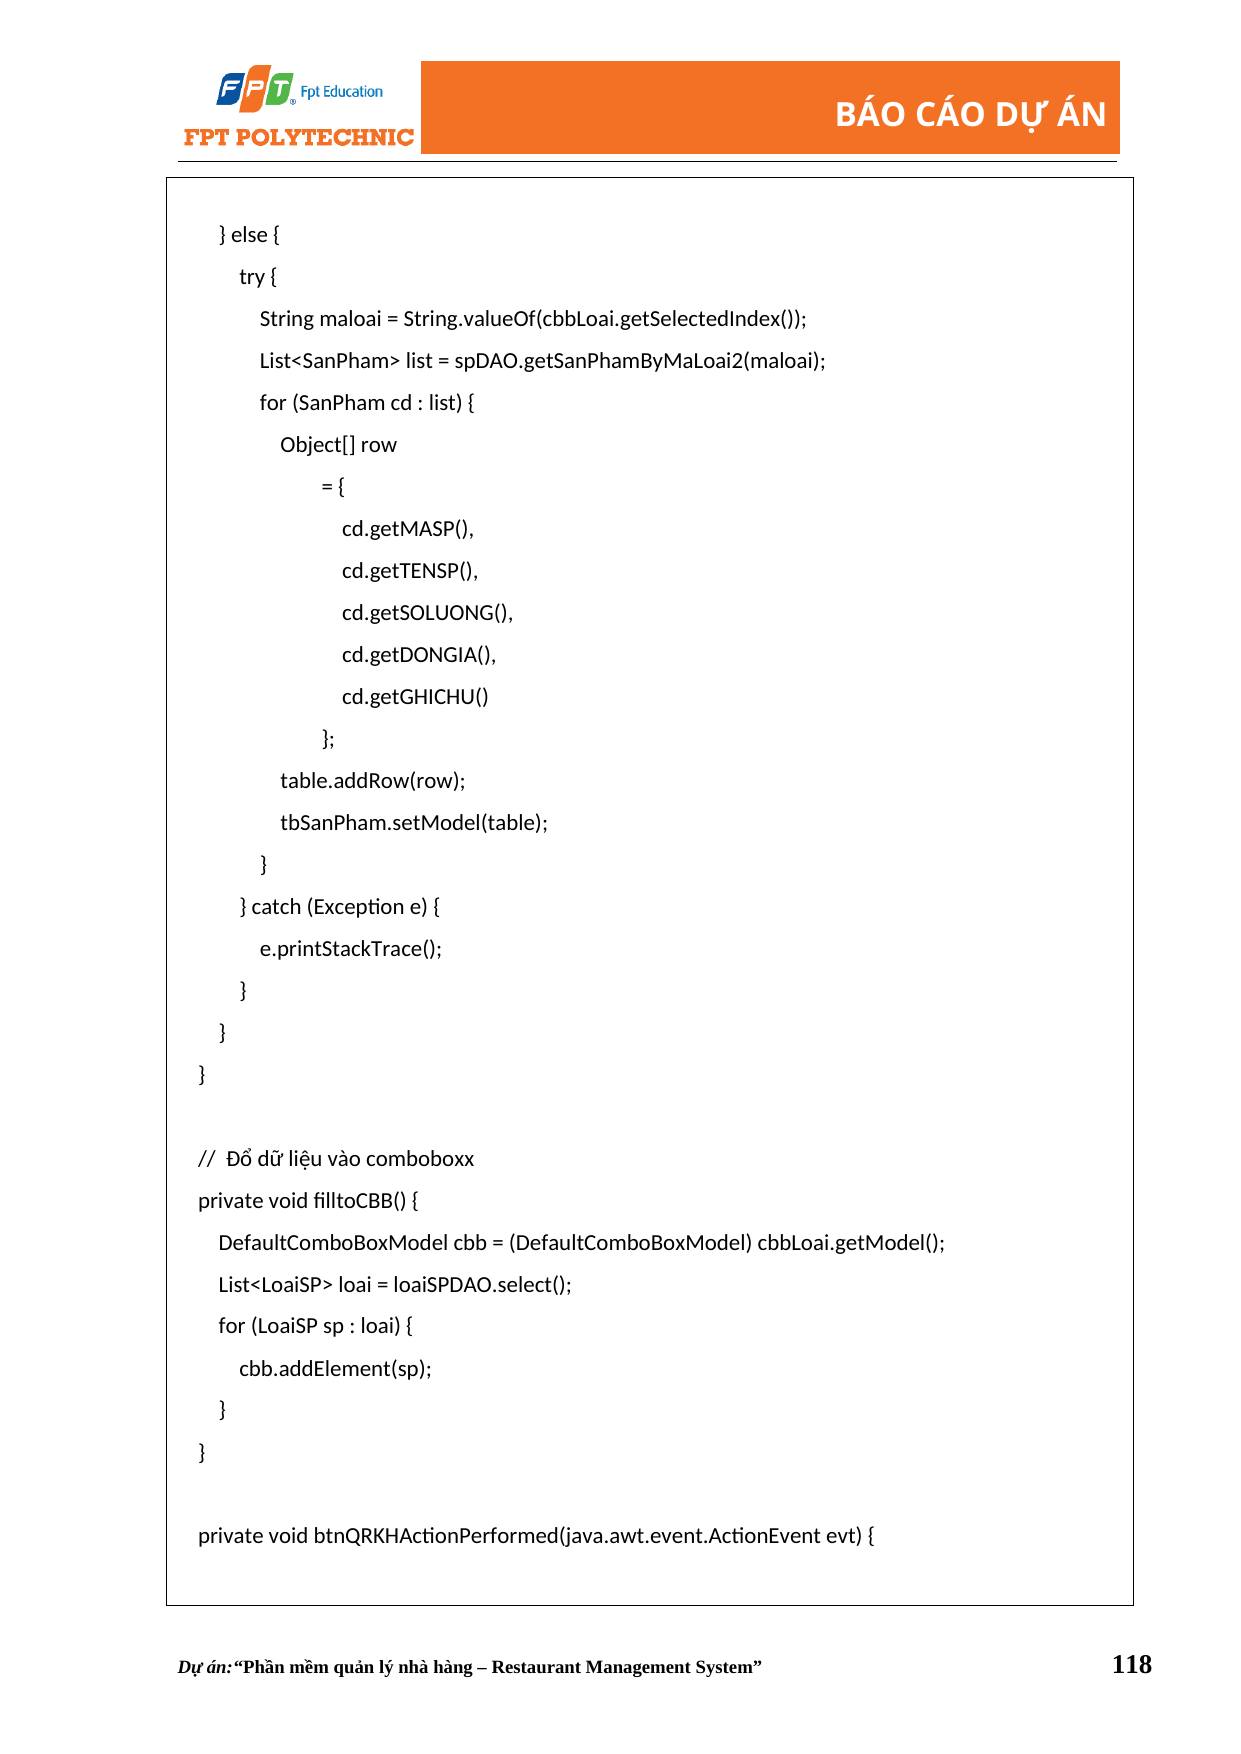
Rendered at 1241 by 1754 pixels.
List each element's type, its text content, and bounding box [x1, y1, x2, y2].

picture [174, 58, 420, 157]
